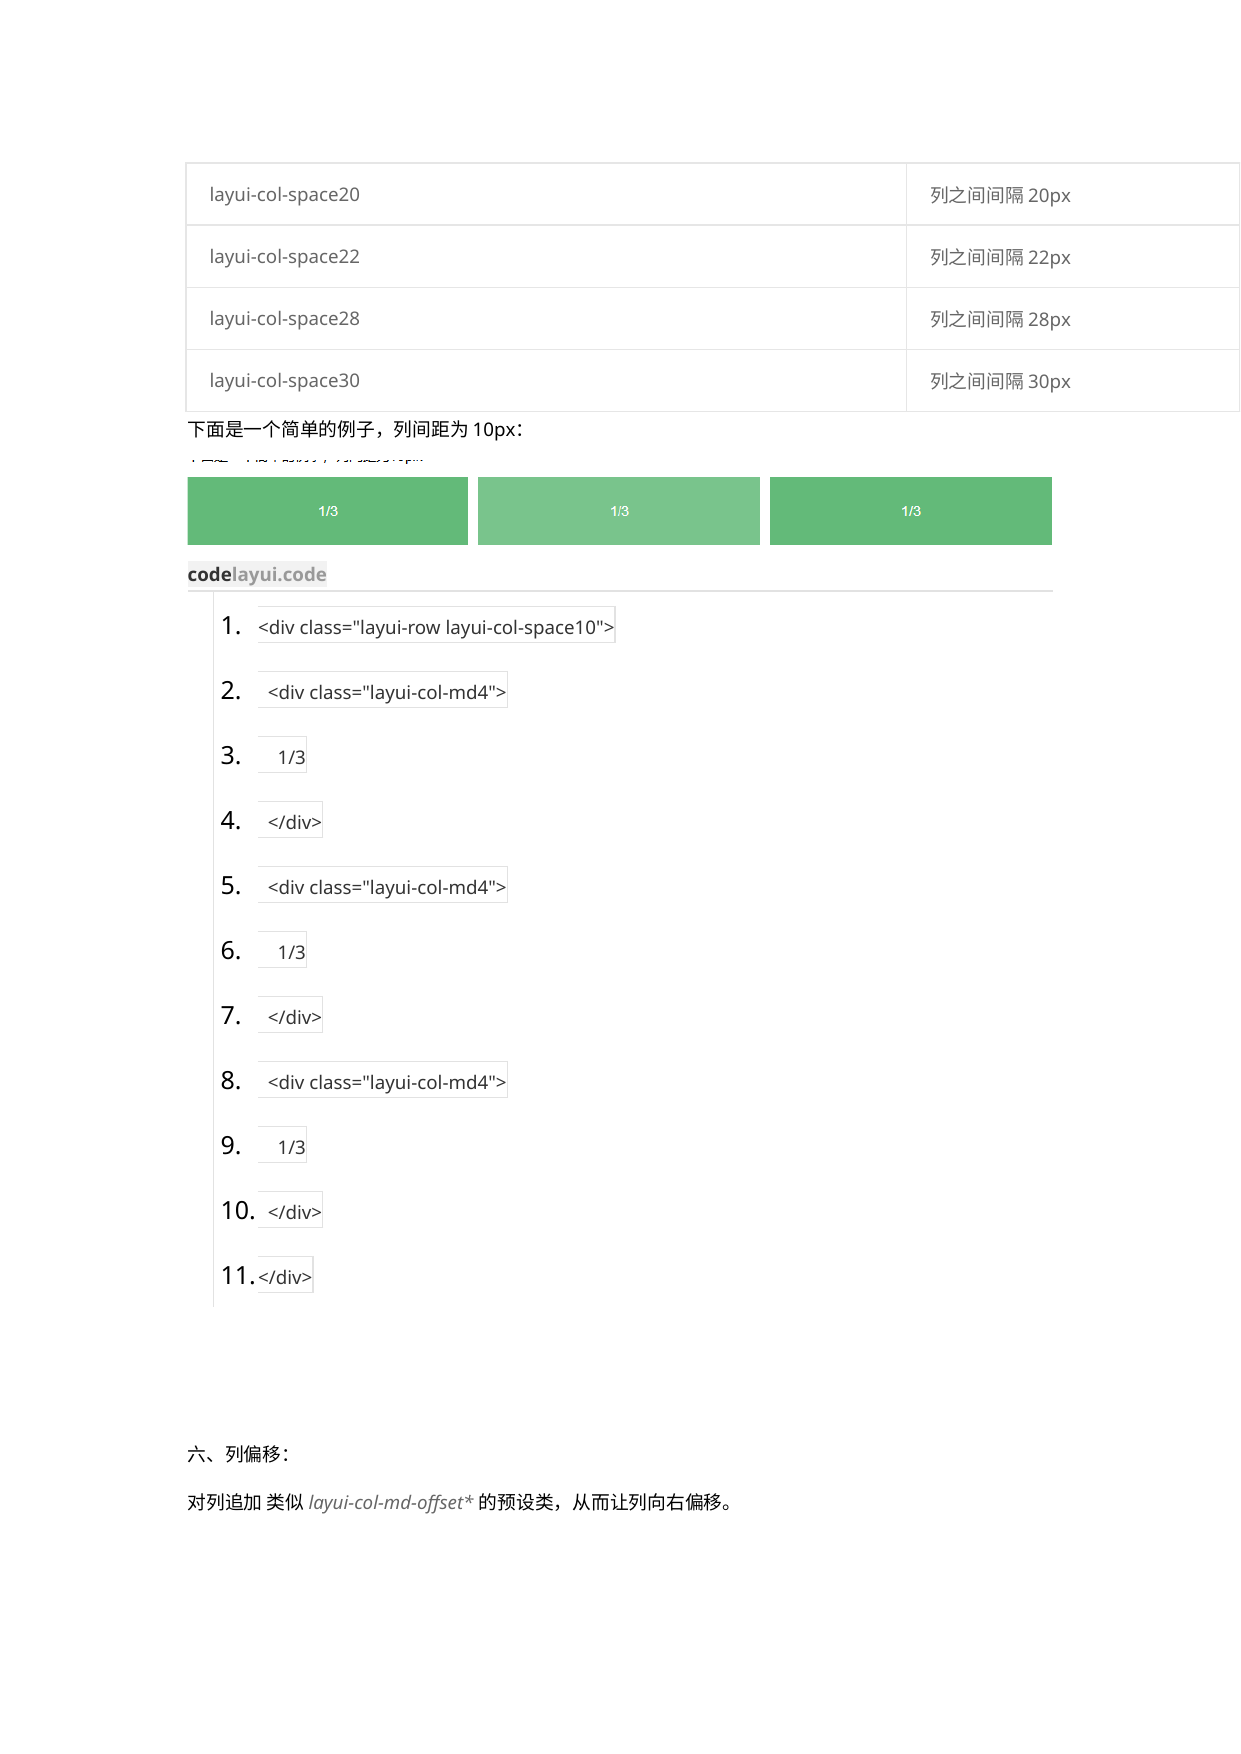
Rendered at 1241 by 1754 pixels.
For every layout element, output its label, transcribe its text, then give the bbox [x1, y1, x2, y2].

table_cell 列之间间隔 20px [907, 164, 1239, 224]
text 六、列偏移： [187, 1437, 1053, 1469]
list 1/3 [214, 1112, 1053, 1177]
text 下面是一个简单的例子，列间距为10px： [187, 412, 1053, 445]
table_cell 列之间间隔 30px [907, 350, 1239, 411]
list <div class="layui-col-md4"> [214, 657, 1053, 722]
list <div class="layui-col-md4"> [214, 852, 1053, 917]
table_cell layui-col-space22 [187, 226, 906, 286]
table_cell 列之间间隔 28px [907, 288, 1239, 348]
list </div> [214, 1242, 1053, 1307]
list <div class="layui-row layui-col-space10"> [214, 592, 1053, 657]
table_cell layui-col-space20 [187, 164, 906, 224]
text 对列追加 类似 layui-col-md-offset* 的预设类，从而让列向右偏移。 [187, 1485, 1053, 1518]
list 1/3 [214, 917, 1053, 982]
subtitle codelayui.code [187, 558, 1053, 592]
table_cell 列之间间隔 22px [907, 226, 1239, 286]
list </div> [214, 787, 1053, 852]
table_cell layui-col-space30 [187, 350, 906, 411]
table_cell layui-col-space28 [187, 288, 906, 348]
list <div class="layui-col-md4"> [214, 1047, 1053, 1112]
list 1/3 [214, 722, 1053, 787]
list </div> [214, 1177, 1053, 1242]
picture [187, 460, 1053, 549]
list </div> [214, 982, 1053, 1047]
